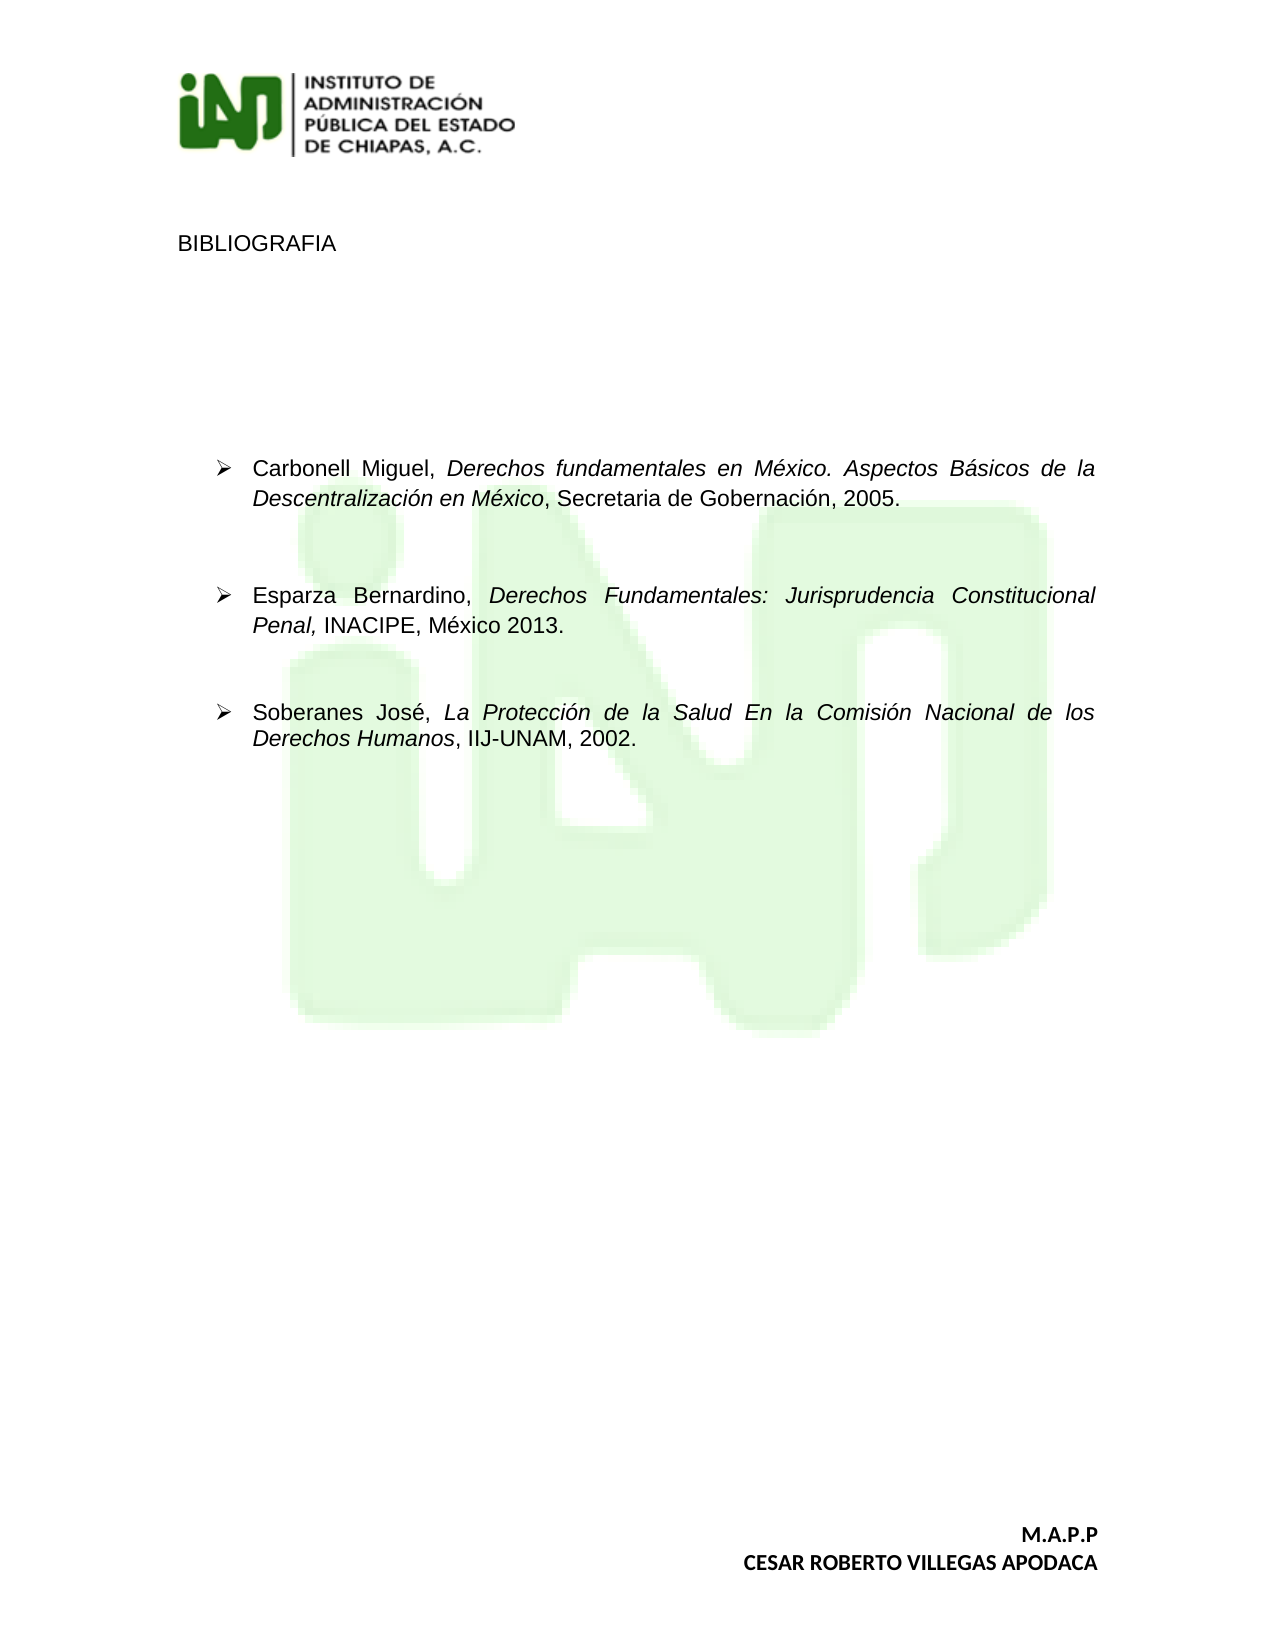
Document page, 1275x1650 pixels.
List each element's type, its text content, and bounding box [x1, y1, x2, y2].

picture [177, 73, 515, 157]
list Esparza Bernardino, Derechos Fundamentales: Jurisprudencia Constitucional Penal, INACIPE, México 2013. [215, 582, 1098, 638]
list Soberanes José, La Protección de la Salud En la Comisión Nacional de los Derechos Humanos, IIJ-UNAM, 2002. [215, 699, 1098, 752]
text BIBLIOGRAFIA [177, 230, 1098, 256]
list Carbonell Miguel, Derechos fundamentales en México. Aspectos Básicos de la Descentralización en México, Secretaria de Gobernación, 2005. [215, 455, 1098, 512]
